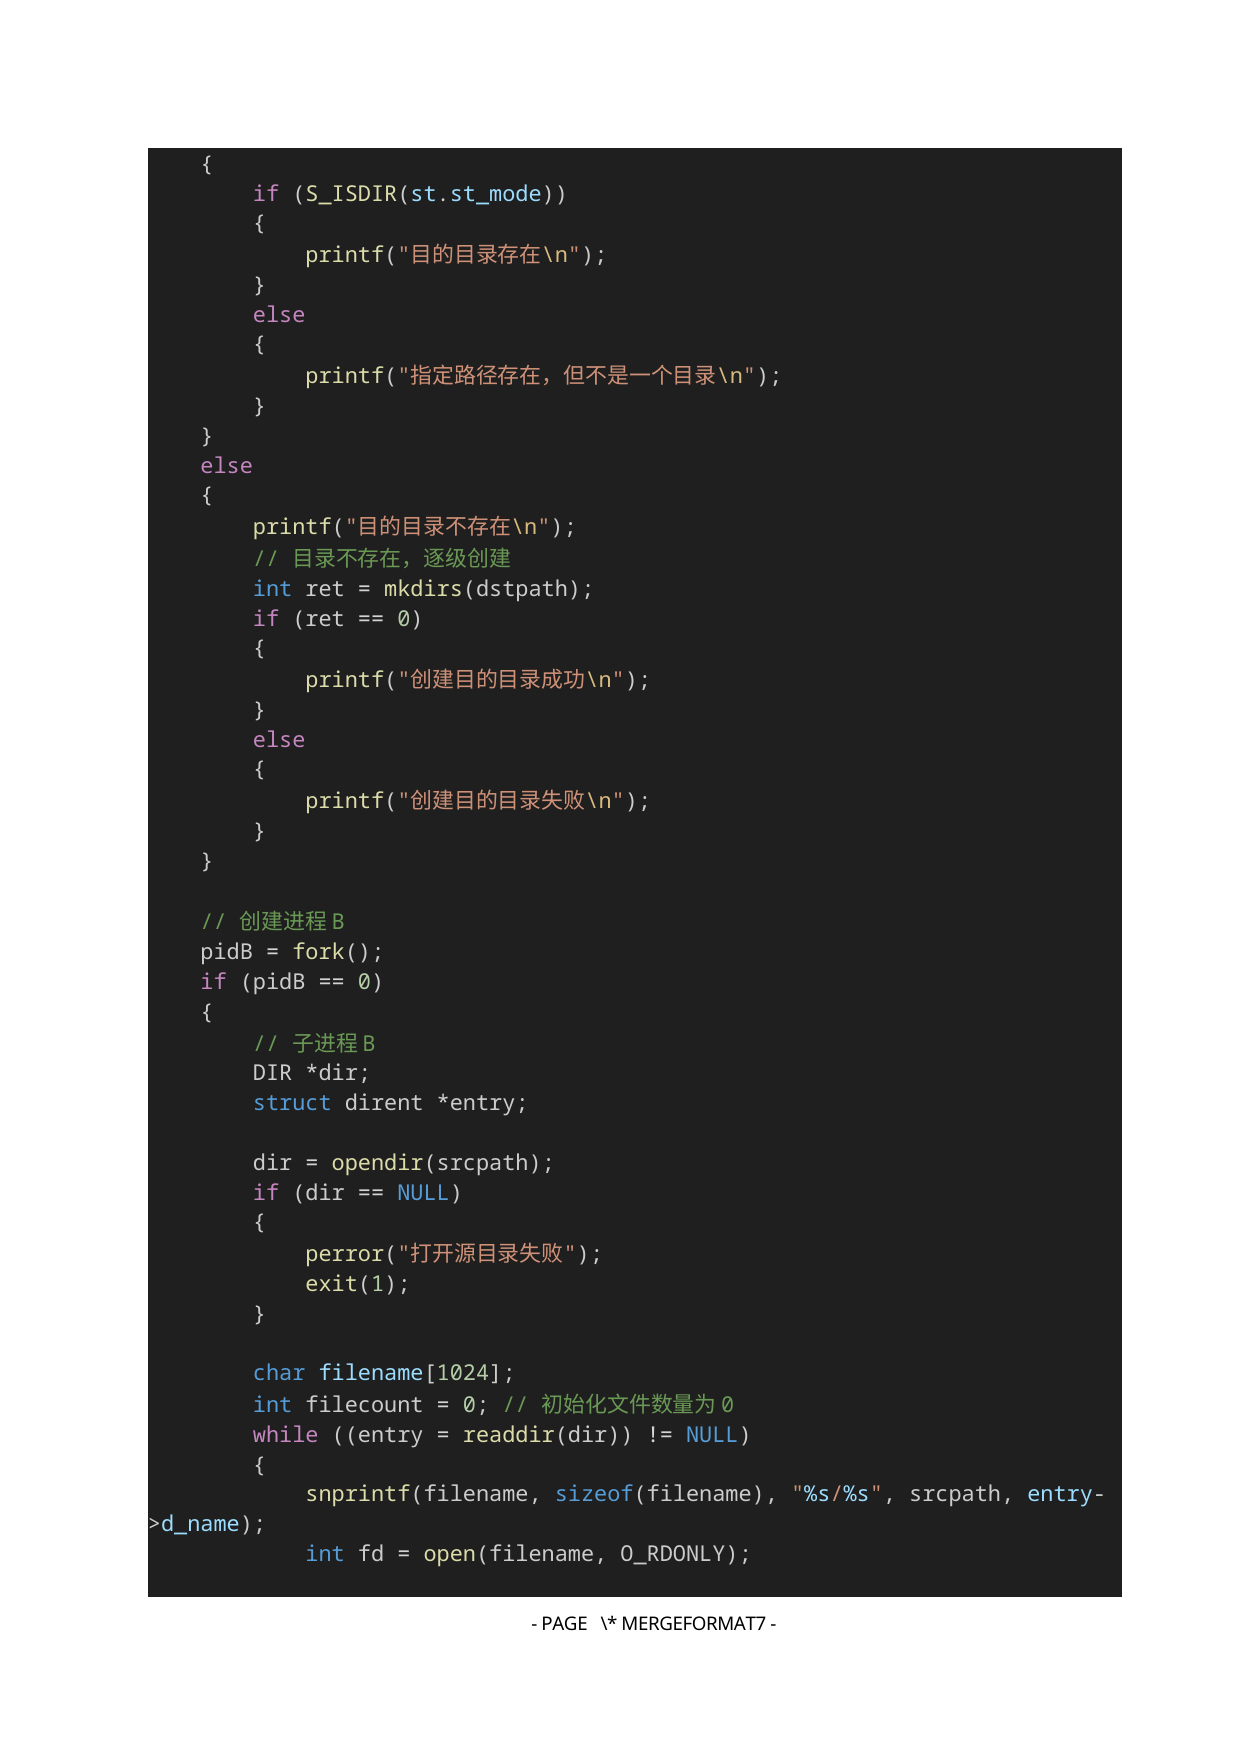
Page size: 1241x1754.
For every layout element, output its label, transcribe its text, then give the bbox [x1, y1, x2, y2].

text if (S_ISDIR(st.st_mode)) [148, 177, 1122, 207]
text } [148, 694, 1122, 724]
text } [148, 815, 1122, 845]
text if (ret == 0) [148, 602, 1122, 632]
text } [148, 845, 1122, 874]
text { [148, 207, 1122, 237]
text DIR *dir; [148, 1057, 1122, 1087]
text printf("创建目的目录失败\n"); [148, 783, 1122, 815]
text while ((entry = readdir(dir)) != NULL) [148, 1419, 1122, 1448]
text exit(1); [148, 1268, 1122, 1298]
text else [148, 449, 1122, 479]
text dir = opendir(srcpath); [148, 1147, 1122, 1176]
text int filecount = 0; // 初始化文件数量为0 [148, 1387, 1122, 1419]
text printf("创建目的目录成功\n"); [148, 662, 1122, 694]
text int ret = mkdirs(dstpath); [148, 573, 1122, 602]
text printf("目的目录存在\n"); [148, 237, 1122, 269]
text // 目录不存在，逐级创建 [148, 541, 1122, 573]
text char filename[1024]; [148, 1357, 1122, 1387]
text } [148, 1298, 1122, 1327]
text if (dir == NULL) [148, 1176, 1122, 1206]
text else [148, 299, 1122, 328]
text printf("目的目录不存在\n"); [148, 509, 1122, 541]
text int fd = open(filename, O_RDONLY); [148, 1538, 1122, 1568]
text pidB = fork(); [148, 936, 1122, 966]
text } [148, 420, 1122, 449]
text // 子进程B [148, 1026, 1122, 1057]
text // 创建进程B [148, 904, 1122, 936]
text printf("指定路径存在，但不是一个目录\n"); [148, 358, 1122, 390]
text snprintf(filename, sizeof(filename), "%s/%s", srcpath, entry->d_name); [148, 1478, 1122, 1538]
text { [148, 328, 1122, 358]
text } [148, 269, 1122, 299]
text { [148, 753, 1122, 783]
text } [148, 390, 1122, 420]
text { [148, 479, 1122, 509]
text { [148, 1206, 1122, 1236]
text struct dirent *entry; [148, 1087, 1122, 1117]
text else [148, 724, 1122, 753]
text { [148, 148, 1122, 177]
text perror("打开源目录失败"); [148, 1236, 1122, 1268]
text { [148, 632, 1122, 662]
text { [148, 1448, 1122, 1478]
text { [148, 996, 1122, 1026]
text if (pidB == 0) [148, 966, 1122, 996]
